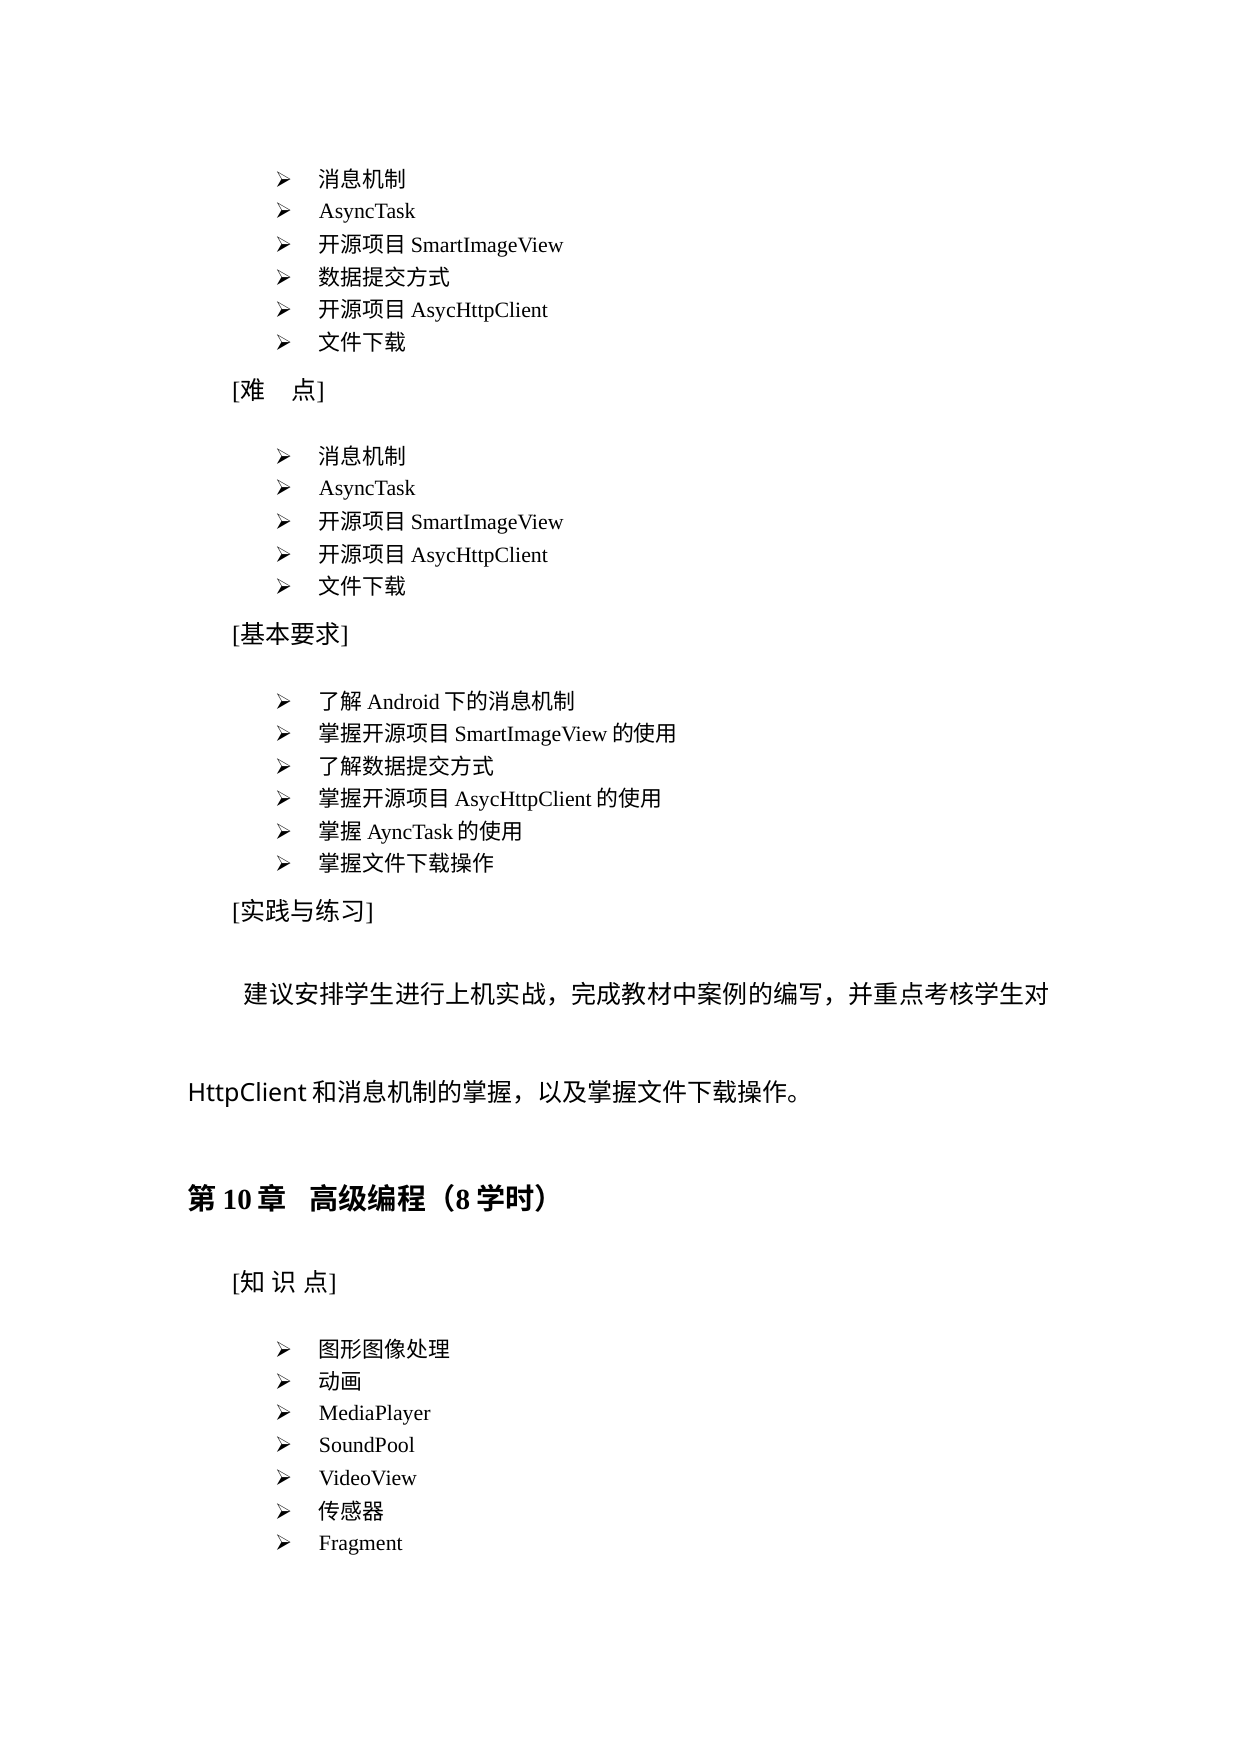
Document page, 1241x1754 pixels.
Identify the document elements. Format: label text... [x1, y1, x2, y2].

list MediaPlayer [275, 1396, 1053, 1429]
list AsyncTask [275, 194, 1053, 227]
list 消息机制 [275, 439, 1053, 471]
text [知 识 点] [187, 1249, 1053, 1314]
list 掌握文件下载操作 [275, 846, 1053, 878]
list Fragment [275, 1526, 1053, 1559]
text [基本要求] [187, 601, 1053, 666]
list 掌握开源项目AsycHttpClient的使用 [275, 781, 1053, 813]
list 文件下载 [275, 324, 1053, 357]
list AsyncTask [275, 471, 1053, 504]
list VideoView [275, 1461, 1053, 1494]
text [实践与练习] [187, 878, 1053, 943]
list 开源项目SmartImageView [275, 227, 1053, 259]
text [难 点] [187, 357, 1053, 422]
list 了解Android下的消息机制 [275, 683, 1053, 716]
text 建议安排学生进行上机实战，完成教材中案例的编写，并重点考核学生对HttpClient和消息机制的掌握，以及掌握文件下载操作。 [187, 960, 1053, 1123]
list 动画 [275, 1364, 1053, 1396]
list SoundPool [275, 1429, 1053, 1461]
list 文件下载 [275, 569, 1053, 601]
list 图形图像处理 [275, 1331, 1053, 1364]
list 开源项目AsycHttpClient [275, 292, 1053, 324]
list 传感器 [275, 1494, 1053, 1526]
list 数据提交方式 [275, 259, 1053, 292]
list 开源项目AsycHttpClient [275, 536, 1053, 569]
list 消息机制 [275, 162, 1053, 194]
list 了解数据提交方式 [275, 748, 1053, 781]
list 掌握开源项目SmartImageView的使用 [275, 716, 1053, 748]
subtitle 第10章 高级编程（8学时） [187, 1166, 1053, 1231]
list 掌握AyncTask的使用 [275, 813, 1053, 846]
list 开源项目SmartImageView [275, 504, 1053, 536]
